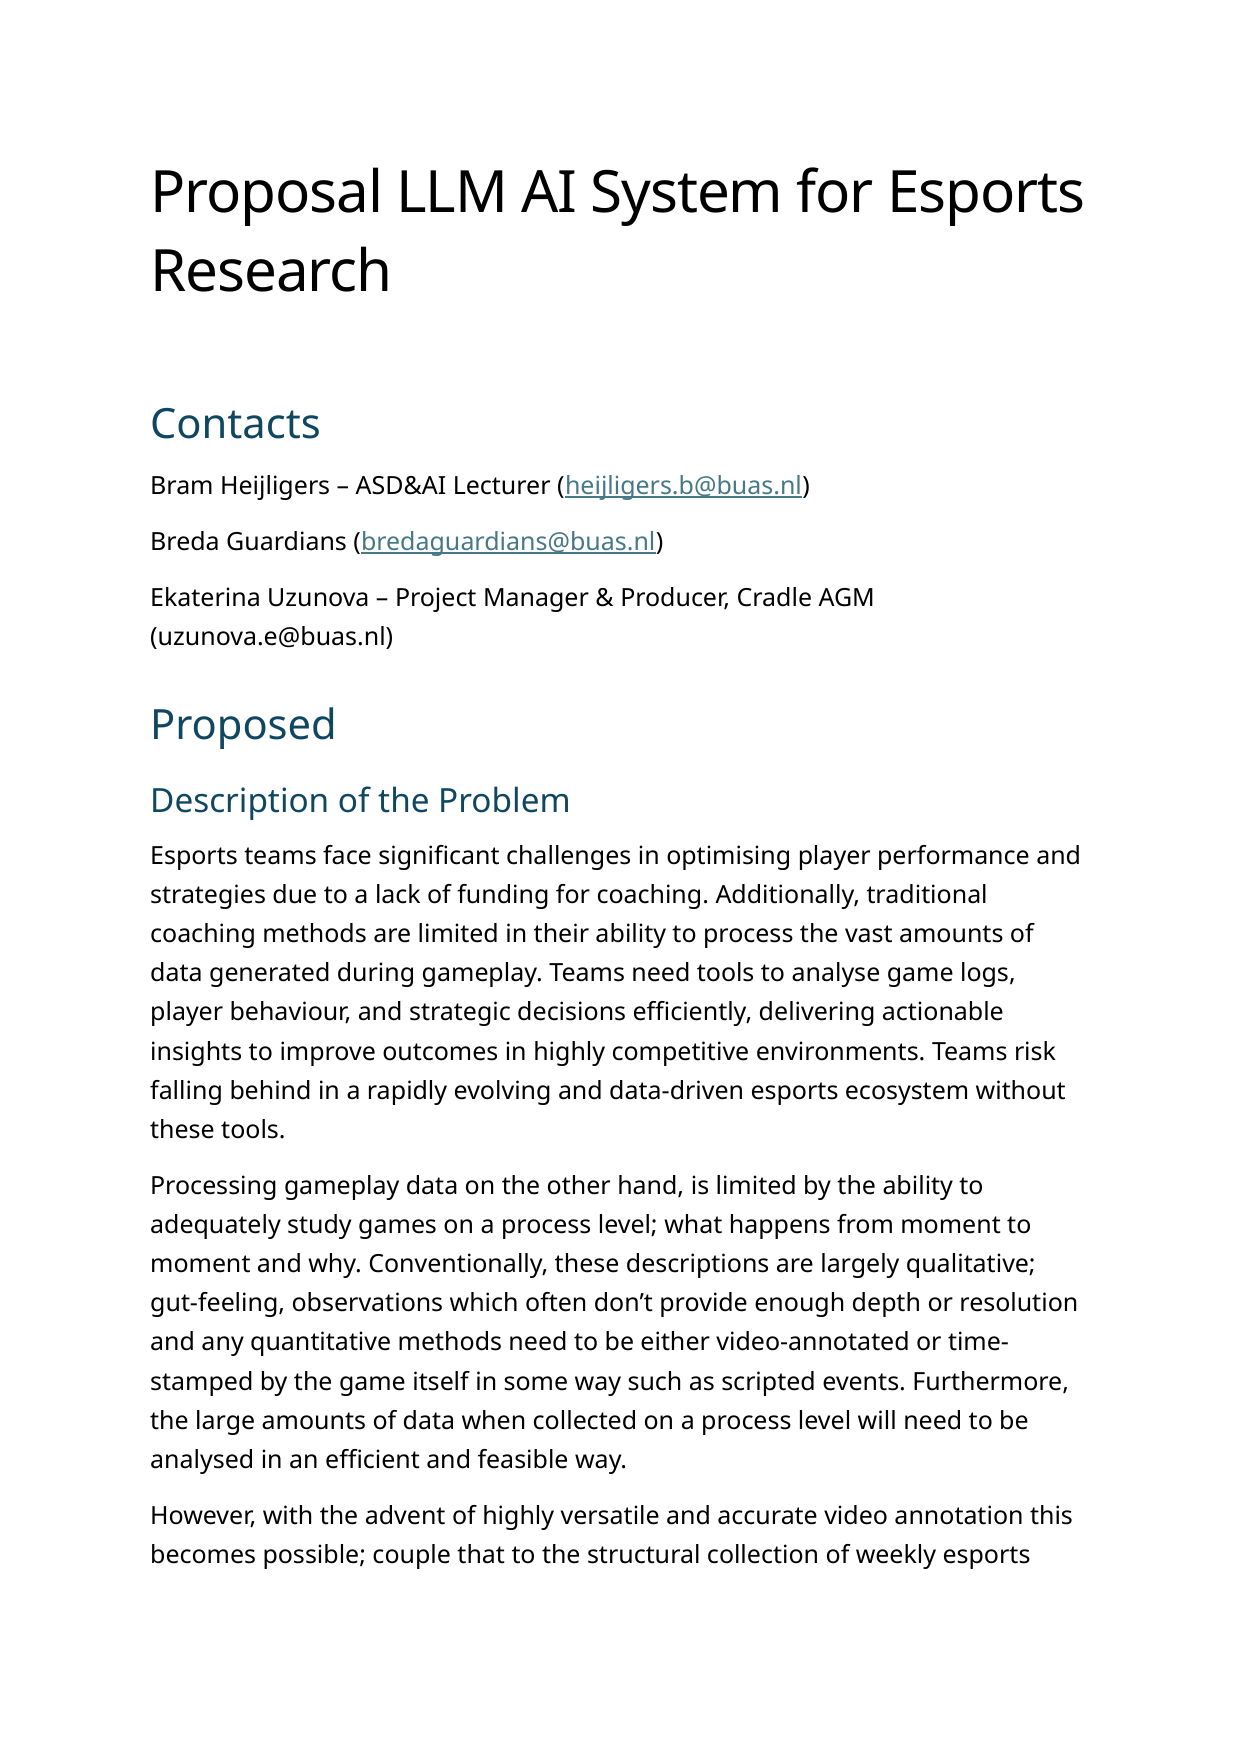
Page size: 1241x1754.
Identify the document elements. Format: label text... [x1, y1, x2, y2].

text Bram Heijligers – ASD&AI Lecturer (heijligers.b@buas.nl) [150, 467, 1090, 502]
title Proposal LLM AI System for Esports Research [150, 150, 1090, 309]
text Esports teams face significant challenges in optimising player performance and strategies due to a lack of funding for coaching. Additionally, traditional coaching methods are limited in their ability to process the vast amounts of data generated during gameplay. Teams need tools to analyse game logs, player behaviour, and strategic decisions efficiently, delivering actionable insights to improve outcomes in highly competitive environments. Teams risk falling behind in a rapidly evolving and data-driven esports ecosystem without these tools. [150, 837, 1090, 1146]
text Breda Guardians (bredaguardians@buas.nl) [150, 523, 1090, 557]
subtitle Contacts [150, 394, 1090, 451]
text Processing gameplay data on the other hand, is limited by the ability to adequately study games on a process level; what happens from moment to moment and why. Conventionally, these descriptions are largely qualitative; gut-feeling, observations which often don’t provide enough depth or resolution and any quantitative methods need to be either video-annotated or time-stamped by the game itself in some way such as scripted events. Furthermore, the large amounts of data when collected on a process level will need to be analysed in an efficient and feasible way. [150, 1167, 1090, 1476]
subtitle Proposed [150, 695, 1090, 752]
subtitle Description of the Problem [150, 777, 1090, 822]
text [150, 1497, 1090, 1571]
text Ekaterina Uzunova – Project Manager & Producer, Cradle AGM (uzunova.e@buas.nl) [150, 579, 1090, 652]
